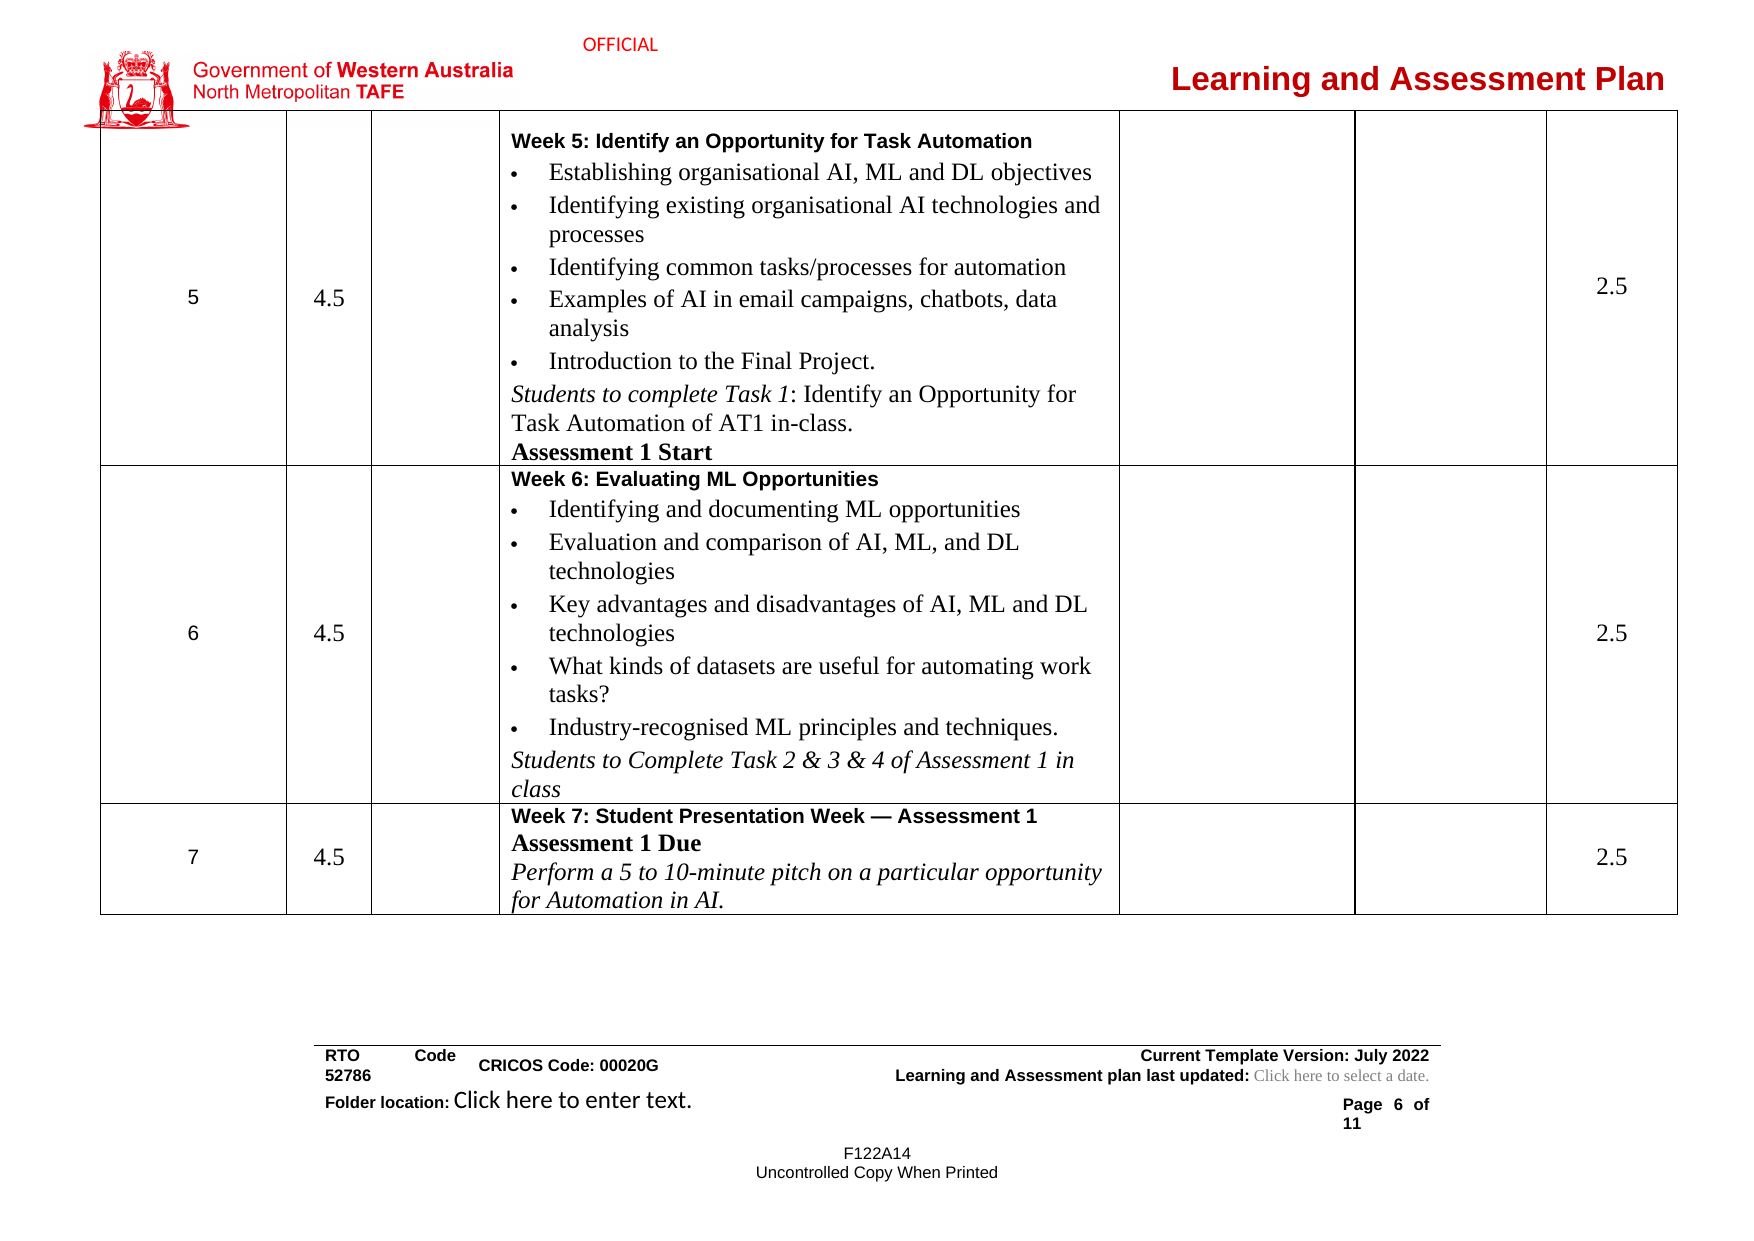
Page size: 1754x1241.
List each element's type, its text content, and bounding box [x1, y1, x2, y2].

table_cell [1120, 111, 1354, 465]
table_cell [1356, 466, 1546, 803]
table_cell 4.5 [287, 466, 371, 803]
table_cell Week 5: Identify an Opportunity for Task Automation Establishing organisational AI, ML and DL objectives Identifying existing organisational AI technologies and processes Identifying common tasks/processes for automation Examples of AI in email campaigns, chatbots, data analysis Introduction to the Final Project. Students to complete Task 1: Identify an Opportunity for Task Automation of AT1 in-class. Assessment 1 Start [500, 111, 1119, 465]
table_cell 2.5 [1547, 111, 1677, 465]
table_cell 4.5 [287, 804, 371, 914]
table_cell [1120, 466, 1354, 803]
table_cell 5 [101, 111, 286, 465]
table_cell 7 [101, 804, 286, 914]
table_cell [372, 466, 499, 803]
table_cell Week 6: Evaluating ML Opportunities Identifying and documenting ML opportunities Evaluation and comparison of AI, ML, and DL technologies Key advantages and disadvantages of AI, ML and DL technologies What kinds of datasets are useful for automating work tasks? Industry-recognised ML principles and techniques. Students to Complete Task 2 & 3 & 4 of Assessment 1 in class [500, 466, 1119, 803]
table_cell [1356, 111, 1546, 465]
table_cell 6 [101, 466, 286, 803]
picture [83, 51, 519, 129]
table_cell 4.5 [287, 111, 371, 465]
table_cell Week 7: Student Presentation Week — Assessment 1 Assessment 1 Due Perform a 5 to 10-minute pitch on a particular opportunity for Automation in AI. [500, 804, 1119, 914]
table_cell [1120, 804, 1354, 914]
table_cell 2.5 [1547, 466, 1677, 803]
table_cell [372, 804, 499, 914]
table_cell [1356, 804, 1546, 914]
table_cell 2.5 [1547, 804, 1677, 914]
table_cell [372, 111, 499, 465]
